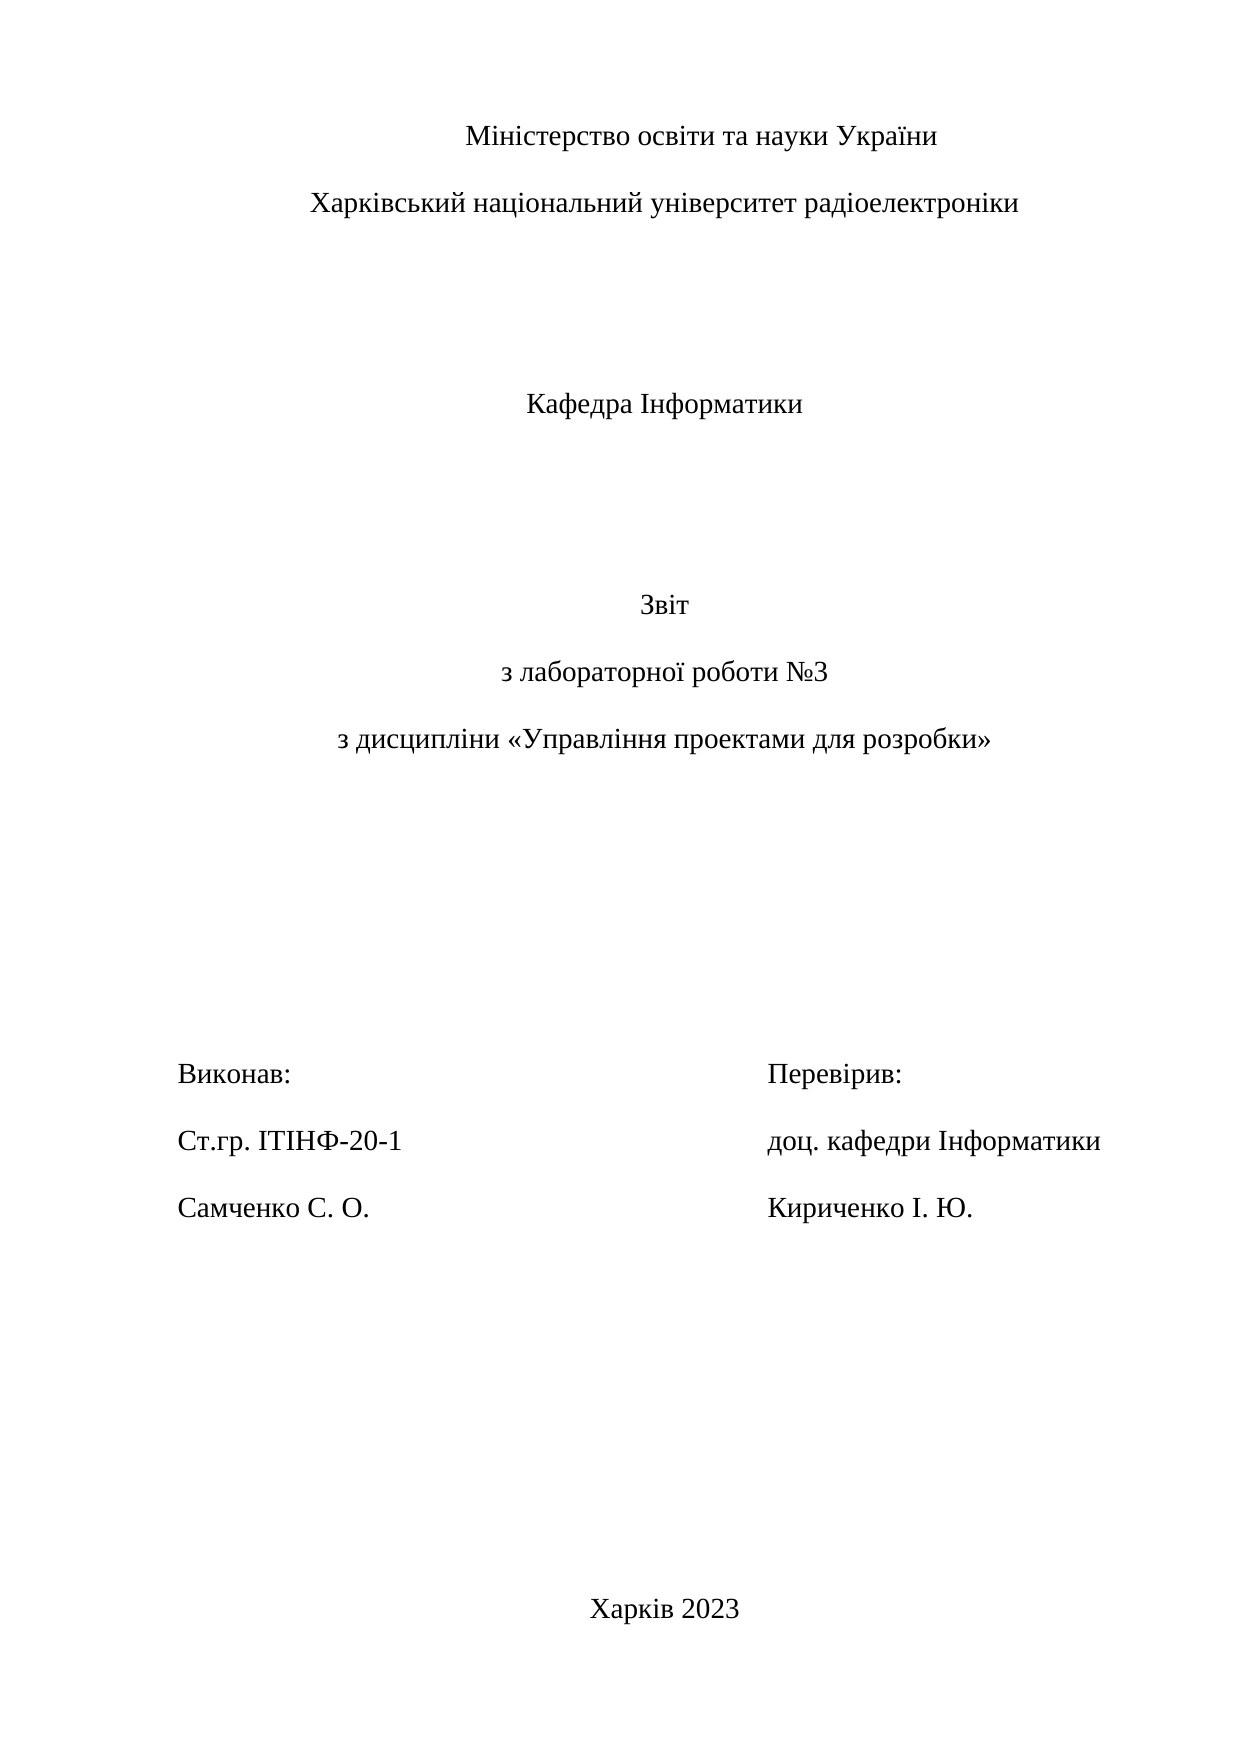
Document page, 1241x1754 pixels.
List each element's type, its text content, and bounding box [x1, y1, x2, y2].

text з дисципліни «Управління проектами для розробки» [177, 721, 1152, 754]
text Самченко С. О. Кириченко І. Ю. [177, 1190, 1152, 1223]
text Кафедра Інформатики [177, 386, 1152, 419]
text Ст.гр. ІТІНФ-20-1 доц. кафедри Інформатики [177, 1123, 1152, 1156]
text Міністерство освіти та науки України [177, 118, 1152, 152]
text Харківський національний університет радіоелектроніки [177, 185, 1152, 219]
text Звіт [177, 587, 1152, 621]
text Виконав: Перевірив: [177, 1056, 1152, 1089]
text Харків 2023 [177, 1592, 1152, 1625]
text з лабораторної роботи №3 [177, 654, 1152, 687]
